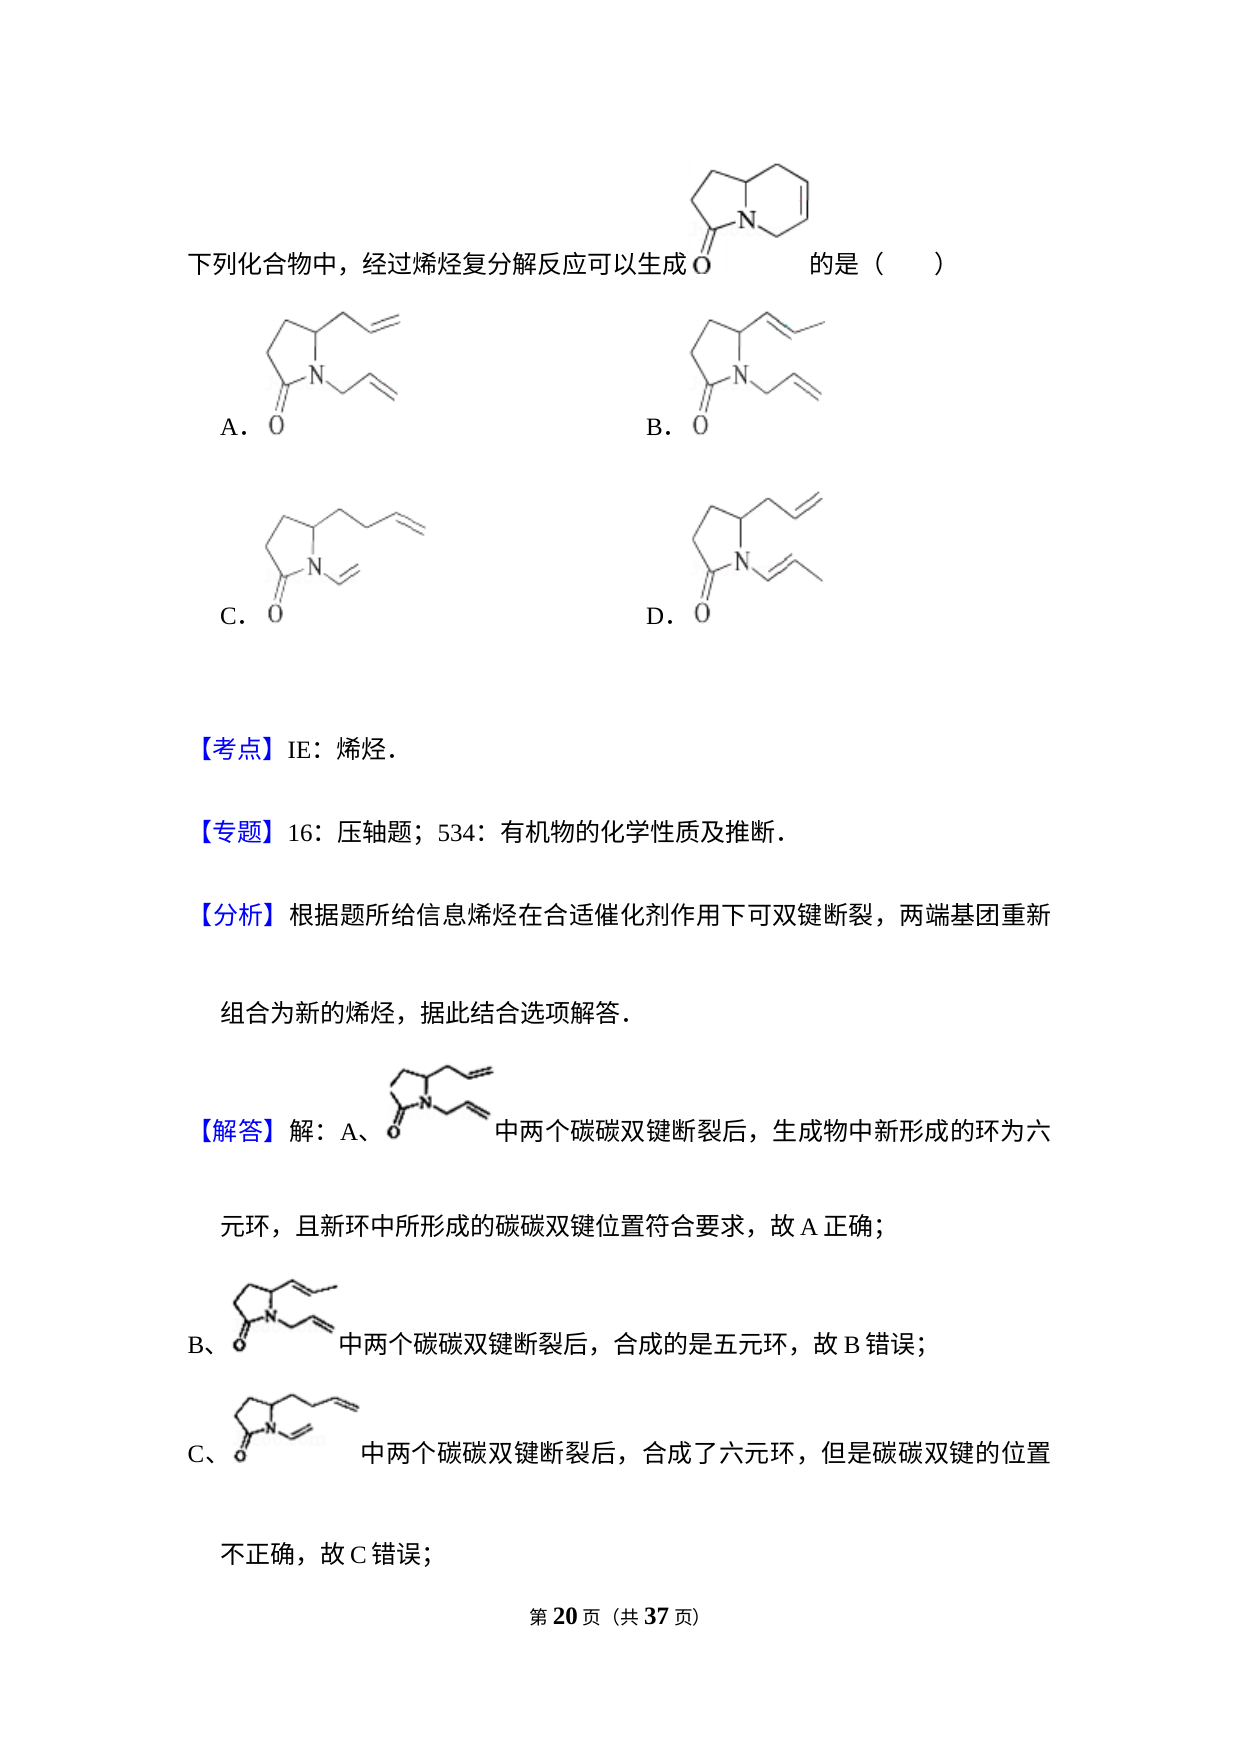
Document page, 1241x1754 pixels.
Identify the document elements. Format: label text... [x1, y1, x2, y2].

picture [687, 309, 825, 436]
text 下列化合物中，经过烯烃复分解反应可以生成的是（ ） [187, 161, 1053, 291]
text 【解答】解：A、中两个碳碳双键断裂后，生成物中新形成的环为六元环，且新环中所形成的碳碳双键位置符合要求，故A正确； [187, 1062, 1053, 1257]
picture [383, 1061, 495, 1140]
text C、中两个碳碳双键断裂后，合成了六元环，但是碳碳双键的位置不正确，故C错误； [187, 1391, 1053, 1586]
text 【专题】16：压轴题；534：有机物的化学性质及推断． [187, 798, 1053, 863]
picture [687, 161, 810, 274]
picture [263, 309, 401, 436]
text B、中两个碳碳双键断裂后，合成的是五元环，故B错误； [187, 1275, 1053, 1372]
text A． B． [187, 309, 1053, 472]
picture [261, 507, 426, 624]
text 【考点】IE：烯烃．菁优网版权所有 [187, 715, 1053, 780]
picture [229, 1275, 339, 1353]
picture [230, 1390, 360, 1463]
text 【分析】根据题所给信息烯烃在合适催化剂作用下可双键断裂，两端基团重新组合为新的烯烃，据此结合选项解答． [187, 881, 1053, 1044]
picture [688, 489, 824, 624]
